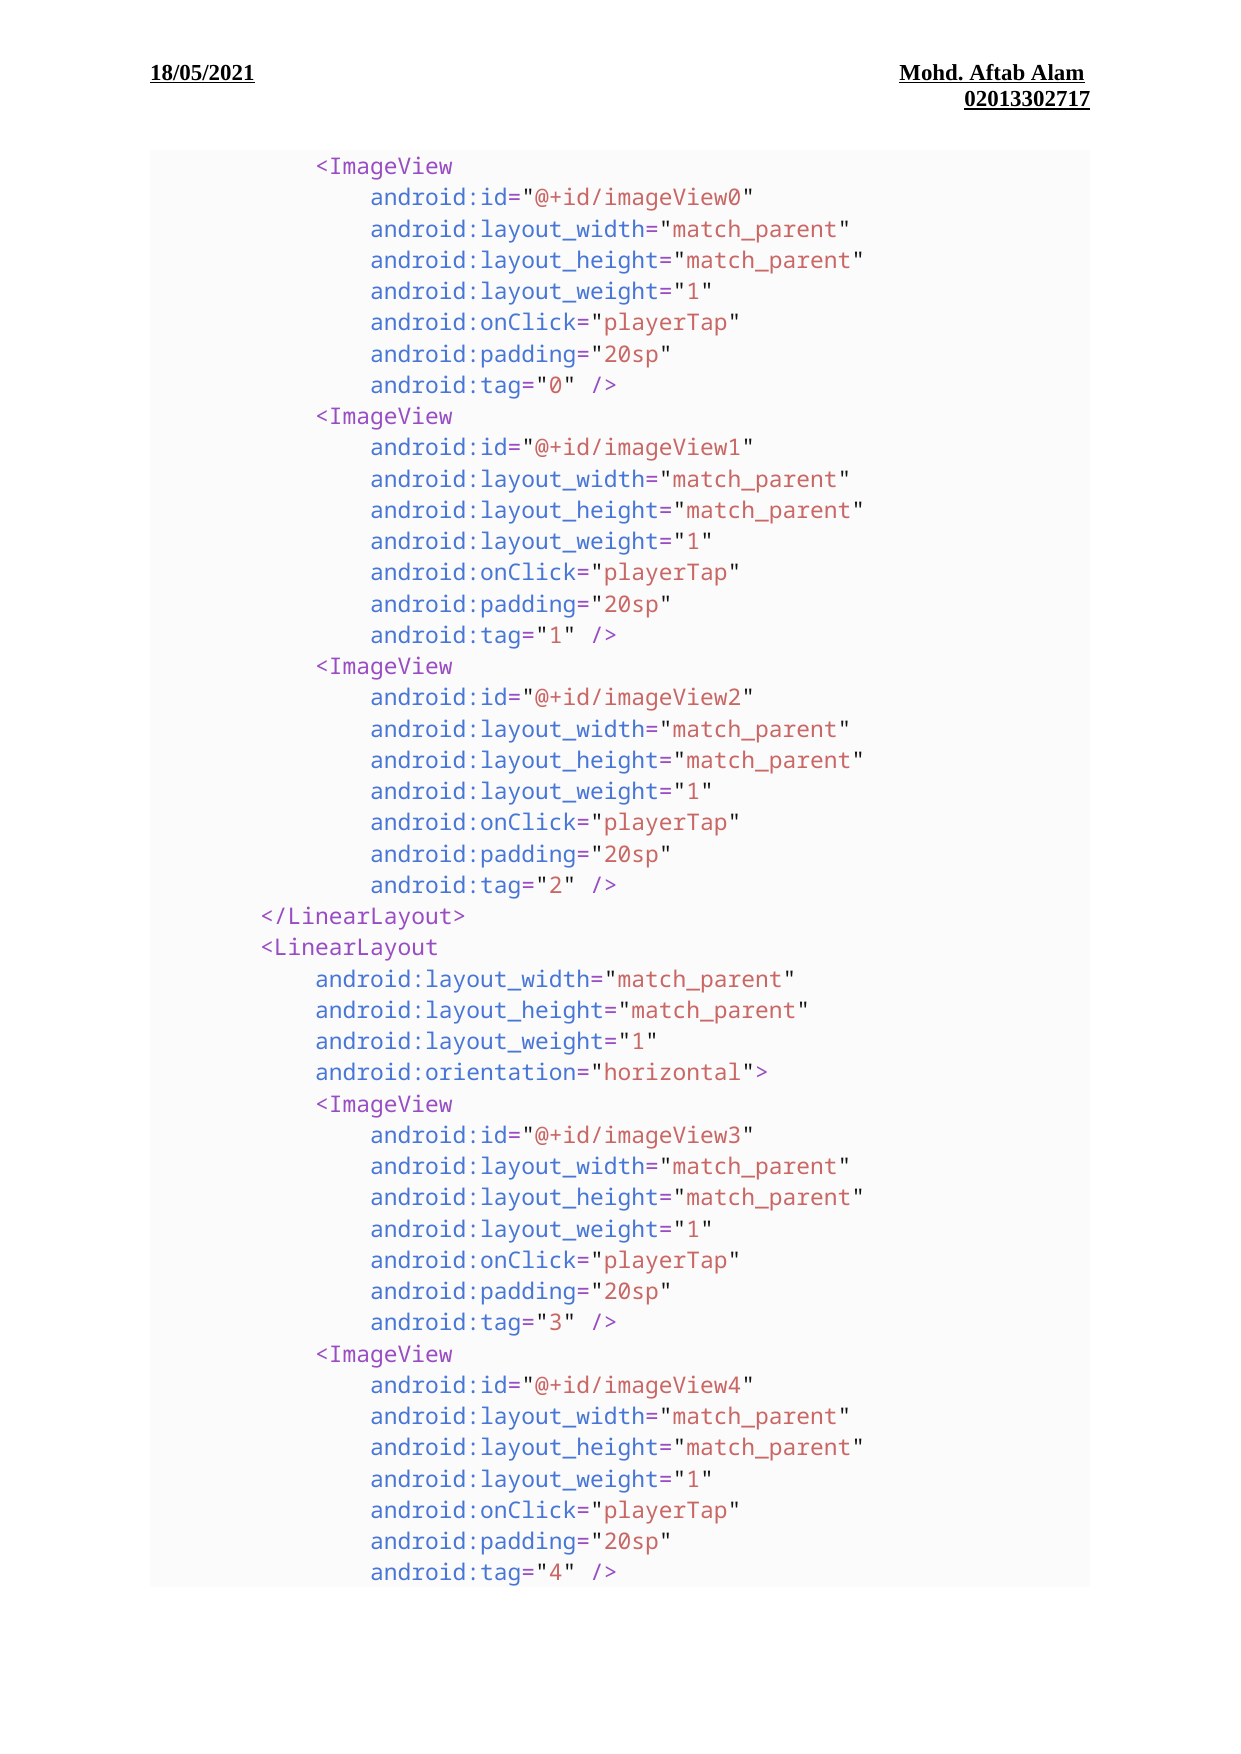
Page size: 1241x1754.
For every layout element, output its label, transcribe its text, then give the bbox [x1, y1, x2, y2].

text android:layout_width="match_parent" [150, 212, 1090, 244]
text android:padding="20sp" [150, 1275, 1090, 1306]
text android:layout_weight="1" [150, 1462, 1090, 1494]
text android:id="@+id/imageView0" [150, 181, 1090, 212]
text android:layout_width="match_parent" [150, 462, 1090, 494]
text android:layout_height="match_parent" [150, 494, 1090, 525]
text android:layout_weight="1" [150, 775, 1090, 806]
text android:layout_height="match_parent" [150, 244, 1090, 275]
text android:onClick="playerTap" [150, 1244, 1090, 1275]
text <ImageView [150, 400, 1090, 431]
text android:id="@+id/imageView1" [150, 431, 1090, 462]
text android:tag="2" /> [150, 869, 1090, 900]
text android:layout_width="match_parent" [150, 962, 1090, 994]
text android:onClick="playerTap" [150, 806, 1090, 837]
text <ImageView [150, 1087, 1090, 1119]
text android:padding="20sp" [150, 587, 1090, 619]
text <ImageView [150, 650, 1090, 681]
text android:layout_weight="1" [150, 525, 1090, 556]
text android:layout_height="match_parent" [150, 1431, 1090, 1462]
text android:layout_weight="1" [150, 1025, 1090, 1056]
text android:layout_width="match_parent" [150, 1400, 1090, 1431]
text android:tag="4" /> [150, 1556, 1090, 1587]
text android:layout_height="match_parent" [150, 1181, 1090, 1212]
text android:layout_height="match_parent" [150, 744, 1090, 775]
text android:padding="20sp" [150, 837, 1090, 869]
text android:padding="20sp" [150, 1525, 1090, 1556]
text android:id="@+id/imageView2" [150, 681, 1090, 712]
text </LinearLayout> [150, 900, 1090, 931]
text android:id="@+id/imageView4" [150, 1369, 1090, 1400]
text android:onClick="playerTap" [150, 1494, 1090, 1525]
text android:id="@+id/imageView3" [150, 1119, 1090, 1150]
text android:orientation="horizontal"> [150, 1056, 1090, 1087]
text android:layout_weight="1" [150, 275, 1090, 306]
text android:layout_weight="1" [150, 1212, 1090, 1244]
text <ImageView [150, 1337, 1090, 1369]
text android:layout_height="match_parent" [150, 994, 1090, 1025]
text android:tag="1" /> [150, 619, 1090, 650]
text android:layout_width="match_parent" [150, 712, 1090, 744]
text <ImageView [150, 150, 1090, 181]
text <LinearLayout [150, 931, 1090, 962]
text android:tag="0" /> [150, 369, 1090, 400]
text android:layout_width="match_parent" [150, 1150, 1090, 1181]
text android:onClick="playerTap" [150, 306, 1090, 337]
text android:onClick="playerTap" [150, 556, 1090, 587]
text android:padding="20sp" [150, 337, 1090, 369]
text android:tag="3" /> [150, 1306, 1090, 1337]
